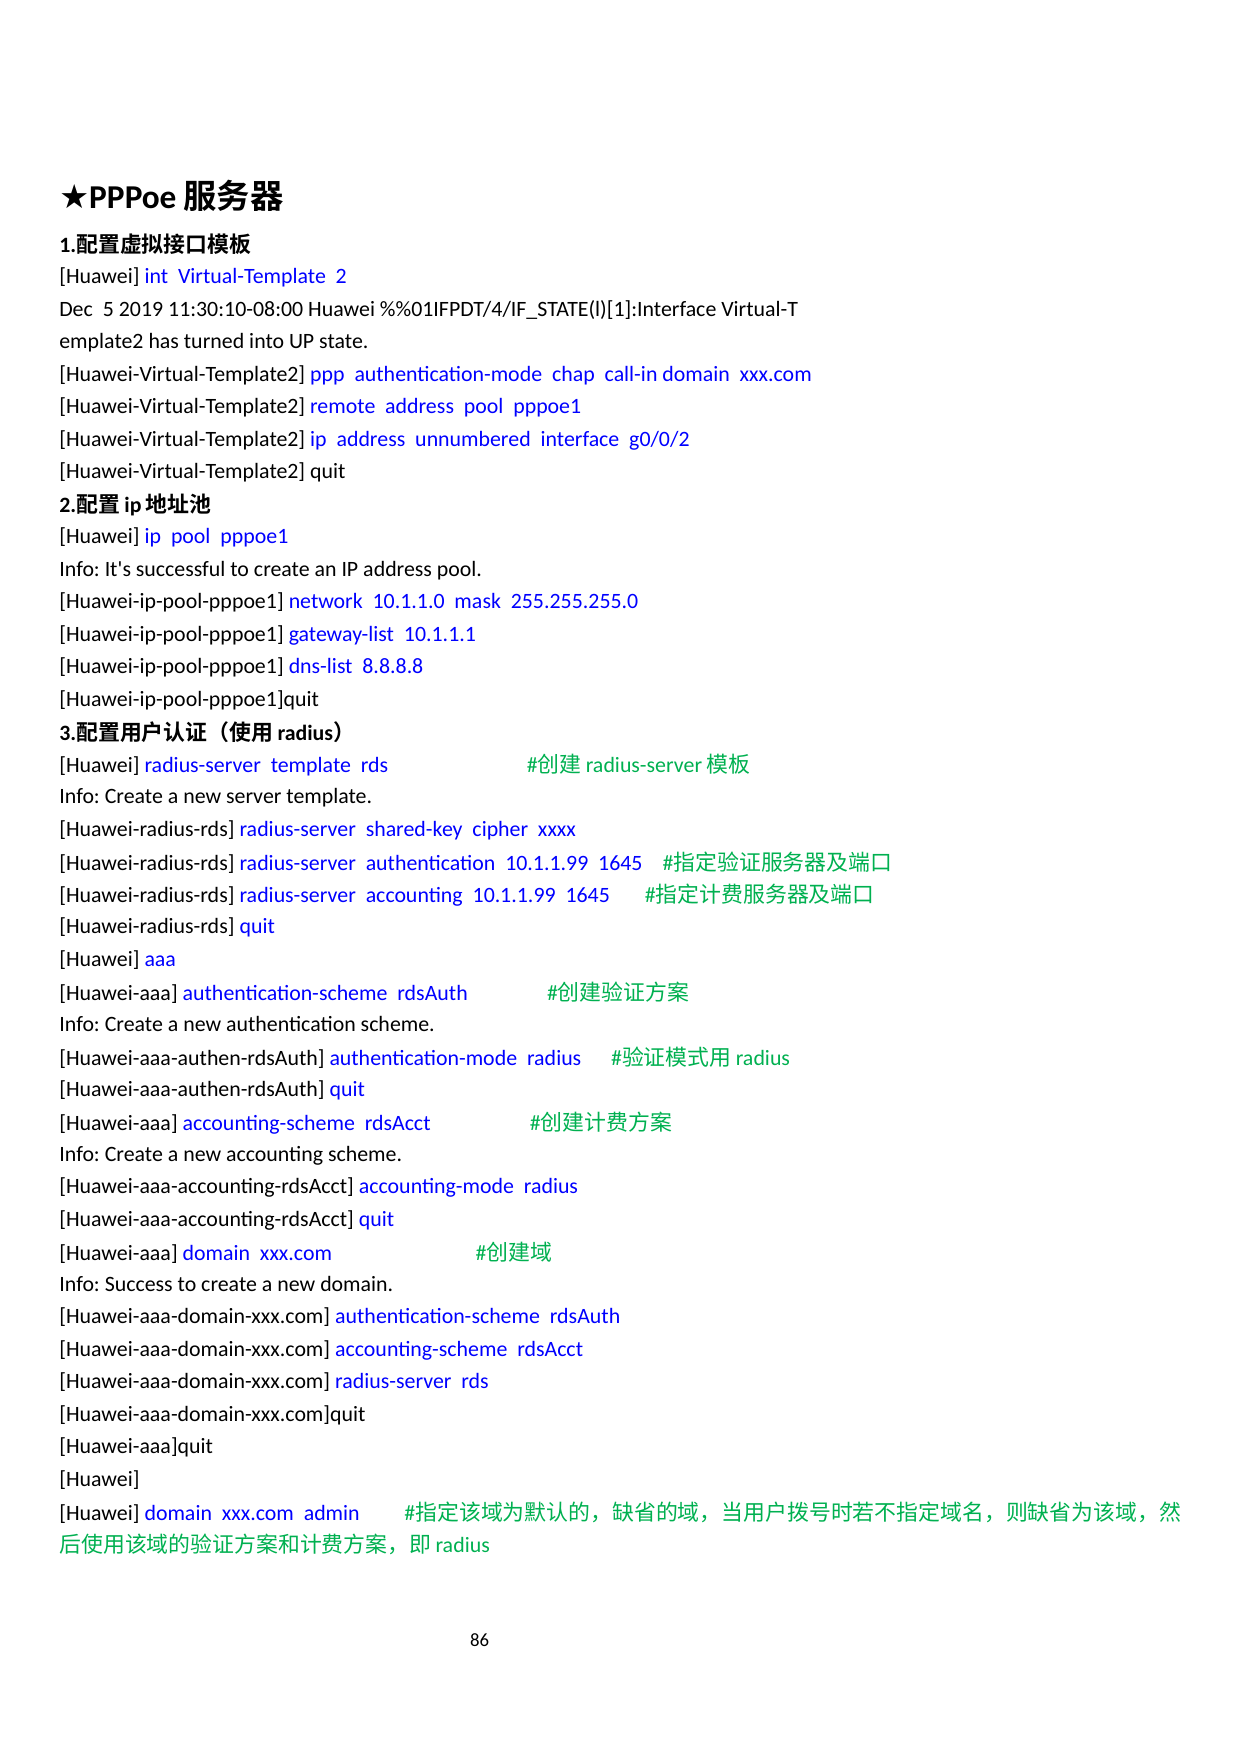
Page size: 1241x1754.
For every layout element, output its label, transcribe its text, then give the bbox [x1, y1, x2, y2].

text Dec 5 2019 11:30:10-08:00 Huawei %%01IFPDT/4/IF_STATE(l)[1]:Interface Virtual-T [59, 292, 1181, 324]
text [Huawei-aaa-domain-xxx.com]quit [59, 1397, 1181, 1429]
text [Huawei-aaa-authen-rdsAuth] quit [59, 1072, 1181, 1104]
text Info: Create a new authentication scheme. [59, 1007, 1181, 1039]
text [Huawei-aaa]quit [59, 1429, 1181, 1462]
text [Huawei] radius-server template rds #创建radius-server模板 [59, 747, 1181, 779]
text Info: Create a new accounting scheme. [59, 1137, 1181, 1169]
text [Huawei-aaa-domain-xxx.com] authentication-scheme rdsAuth [59, 1299, 1181, 1332]
text Info: Success to create a new domain. [59, 1267, 1181, 1299]
text Info: It's successful to create an IP address pool. [59, 552, 1181, 584]
text [Huawei-ip-pool-pppoe1] network 10.1.1.0 mask 255.255.255.0 [59, 584, 1181, 617]
text Info: Create a new server template. [59, 779, 1181, 812]
text [Huawei] domain xxx.com admin #指定该域为默认的，缺省的域，当用户拨号时若不指定域名，则缺省为该域，然后使用该域的验证方案和计费方案，即radius [59, 1494, 1181, 1559]
text 2.配置ip地址池 [59, 487, 1181, 519]
text [Huawei-ip-pool-pppoe1] dns-list 8.8.8.8 [59, 649, 1181, 682]
text [Huawei-aaa-authen-rdsAuth] authentication-mode radius #验证模式用radius [59, 1039, 1181, 1072]
text [Huawei-aaa] accounting-scheme rdsAcct #创建计费方案 [59, 1104, 1181, 1137]
text [Huawei-aaa] domain xxx.com #创建域 [59, 1234, 1181, 1267]
text 3.配置用户认证（使用radius） [59, 714, 1181, 747]
text [Huawei-radius-rds] radius-server accounting 10.1.1.99 1645 #指定计费服务器及端口 [59, 877, 1181, 909]
text [Huawei-radius-rds] radius-server shared-key cipher xxxx [59, 812, 1181, 844]
text [Huawei-aaa-accounting-rdsAcct] accounting-mode radius [59, 1169, 1181, 1202]
text [Huawei-aaa-domain-xxx.com] radius-server rds [59, 1364, 1181, 1397]
text [Huawei-Virtual-Template2] remote address pool pppoe1 [59, 389, 1181, 422]
text [Huawei-aaa-domain-xxx.com] accounting-scheme rdsAcct [59, 1332, 1181, 1364]
text ★PPPoe服务器 [59, 162, 1181, 227]
text [Huawei-aaa] authentication-scheme rdsAuth #创建验证方案 [59, 974, 1181, 1007]
text [Huawei] int Virtual-Template 2 [59, 259, 1181, 292]
text [Huawei] [59, 1462, 1181, 1494]
text [Huawei] ip pool pppoe1 [59, 519, 1181, 552]
text [Huawei-ip-pool-pppoe1] gateway-list 10.1.1.1 [59, 617, 1181, 649]
text [Huawei-radius-rds] quit [59, 909, 1181, 942]
text [Huawei-Virtual-Template2] ppp authentication-mode chap call-in domain xxx.com [59, 357, 1181, 389]
text [Huawei-Virtual-Template2] quit [59, 454, 1181, 487]
text [Huawei-radius-rds] radius-server authentication 10.1.1.99 1645 #指定验证服务器及端口 [59, 844, 1181, 877]
text [Huawei-ip-pool-pppoe1]quit [59, 682, 1181, 714]
text [Huawei] aaa [59, 942, 1181, 974]
text 1.配置虚拟接口模板 [59, 227, 1181, 259]
text [Huawei-aaa-accounting-rdsAcct] quit [59, 1202, 1181, 1234]
text emplate2 has turned into UP state. [59, 324, 1181, 357]
text [Huawei-Virtual-Template2] ip address unnumbered interface g0/0/2 [59, 422, 1181, 454]
